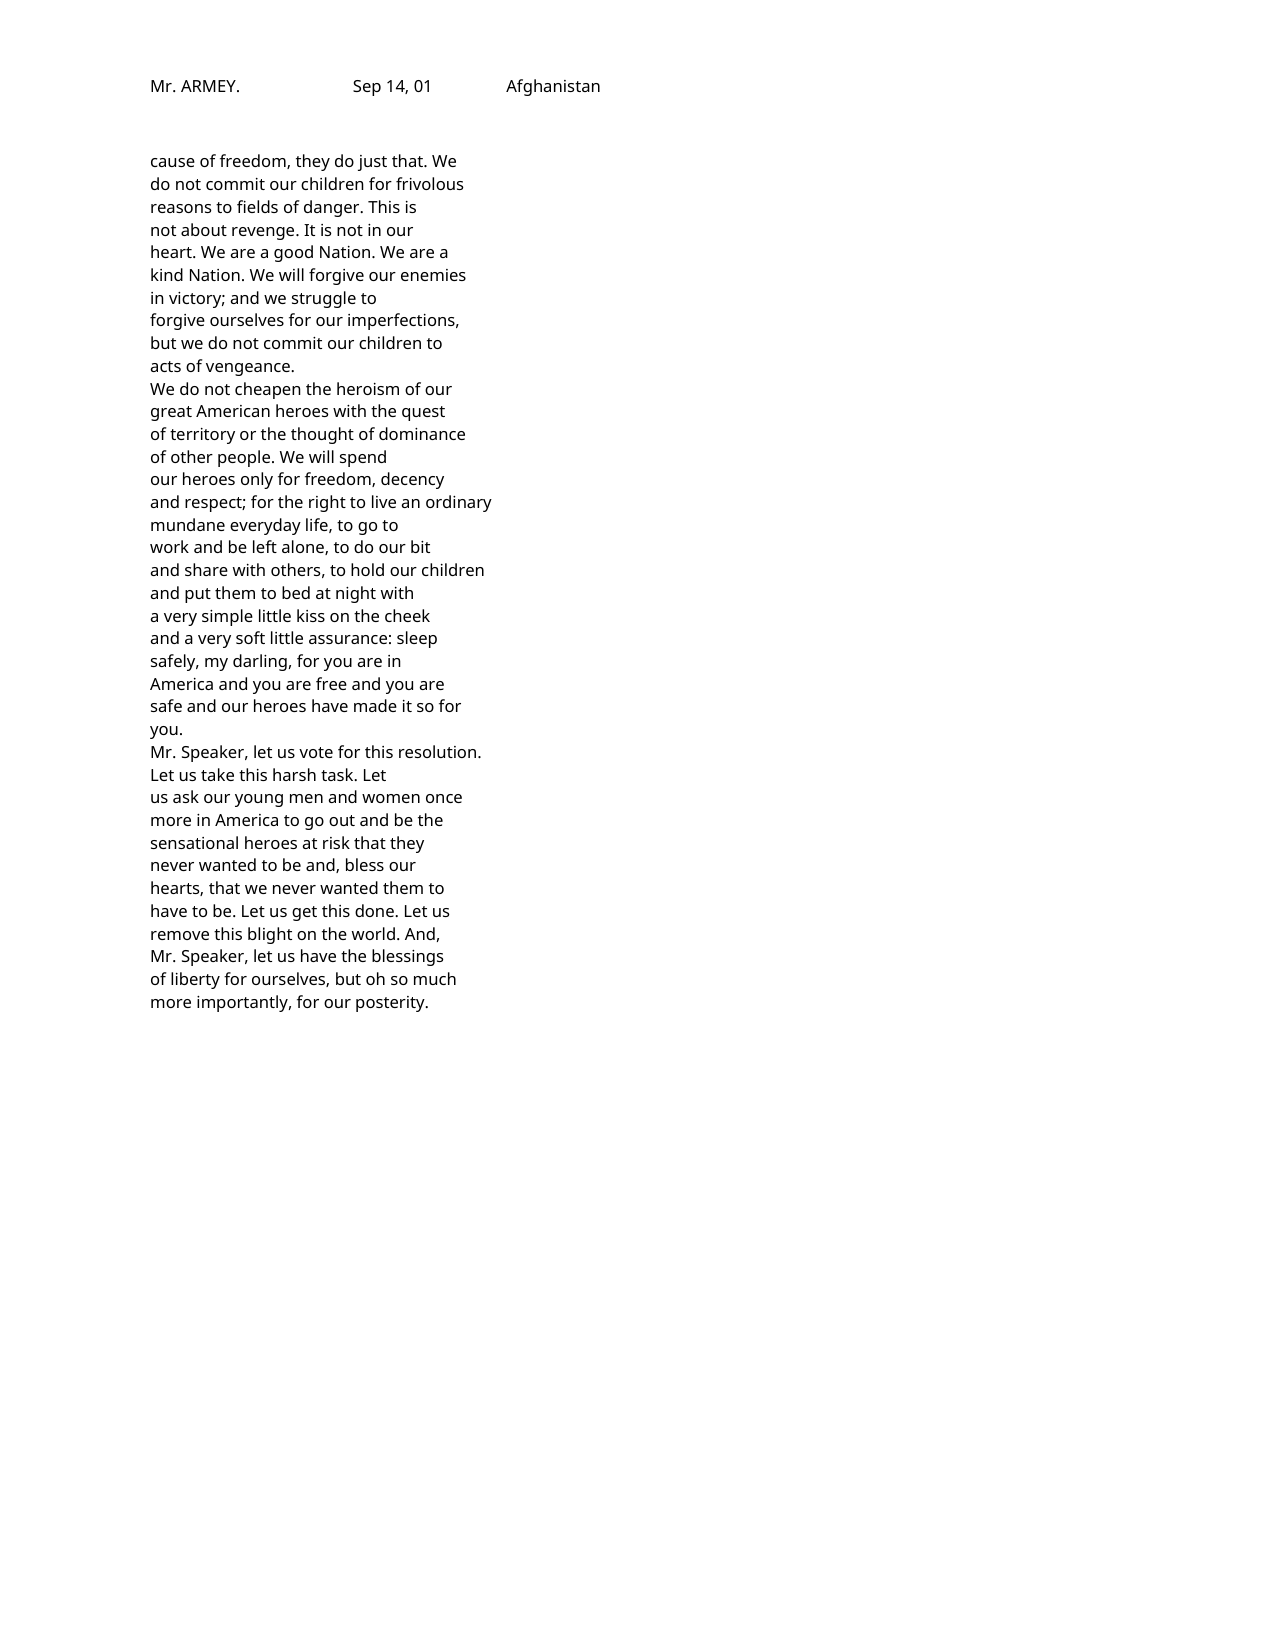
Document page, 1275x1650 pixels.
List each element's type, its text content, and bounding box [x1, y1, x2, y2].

text of territory or the thought of dominance [150, 422, 1125, 445]
text do not commit our children for frivolous [150, 173, 1125, 195]
text have to be. Let us get this done. Let us [150, 899, 1125, 922]
text acts of vengeance. [150, 354, 1125, 377]
text more in America to go out and be the [150, 808, 1125, 831]
text kind Nation. We will forgive our enemies [150, 263, 1125, 286]
text We do not cheapen the heroism of our [150, 377, 1125, 400]
text reasons to fields of danger. This is [150, 195, 1125, 218]
text not about revenge. It is not in our [150, 218, 1125, 241]
text safe and our heroes have made it so for [150, 695, 1125, 718]
text hearts, that we never wanted them to [150, 877, 1125, 899]
text Let us take this harsh task. Let [150, 763, 1125, 786]
text heart. We are a good Nation. We are a [150, 241, 1125, 263]
text but we do not commit our children to [150, 332, 1125, 354]
text sensational heroes at risk that they [150, 831, 1125, 854]
text and share with others, to hold our children [150, 559, 1125, 581]
text in victory; and we struggle to [150, 286, 1125, 309]
text Mr. Speaker, let us vote for this resolution. [150, 740, 1125, 763]
text you. [150, 718, 1125, 740]
text more importantly, for our posterity. [150, 990, 1125, 1013]
text and a very soft little assurance: sleep [150, 627, 1125, 649]
text America and you are free and you are [150, 672, 1125, 695]
text forgive ourselves for our imperfections, [150, 309, 1125, 332]
text never wanted to be and, bless our [150, 854, 1125, 877]
text safely, my darling, for you are in [150, 649, 1125, 672]
text and put them to bed at night with [150, 581, 1125, 604]
text of liberty for ourselves, but oh so much [150, 967, 1125, 990]
text work and be left alone, to do our bit [150, 536, 1125, 559]
text us ask our young men and women once [150, 786, 1125, 808]
text a very simple little kiss on the cheek [150, 604, 1125, 627]
text cause of freedom, they do just that. We [150, 150, 1125, 173]
text mundane everyday life, to go to [150, 513, 1125, 536]
text our heroes only for freedom, decency [150, 468, 1125, 491]
text of other people. We will spend [150, 445, 1125, 468]
text and respect; for the right to live an ordinary [150, 491, 1125, 513]
text remove this blight on the world. And, [150, 922, 1125, 945]
text Mr. Speaker, let us have the blessings [150, 945, 1125, 967]
text great American heroes with the quest [150, 400, 1125, 422]
